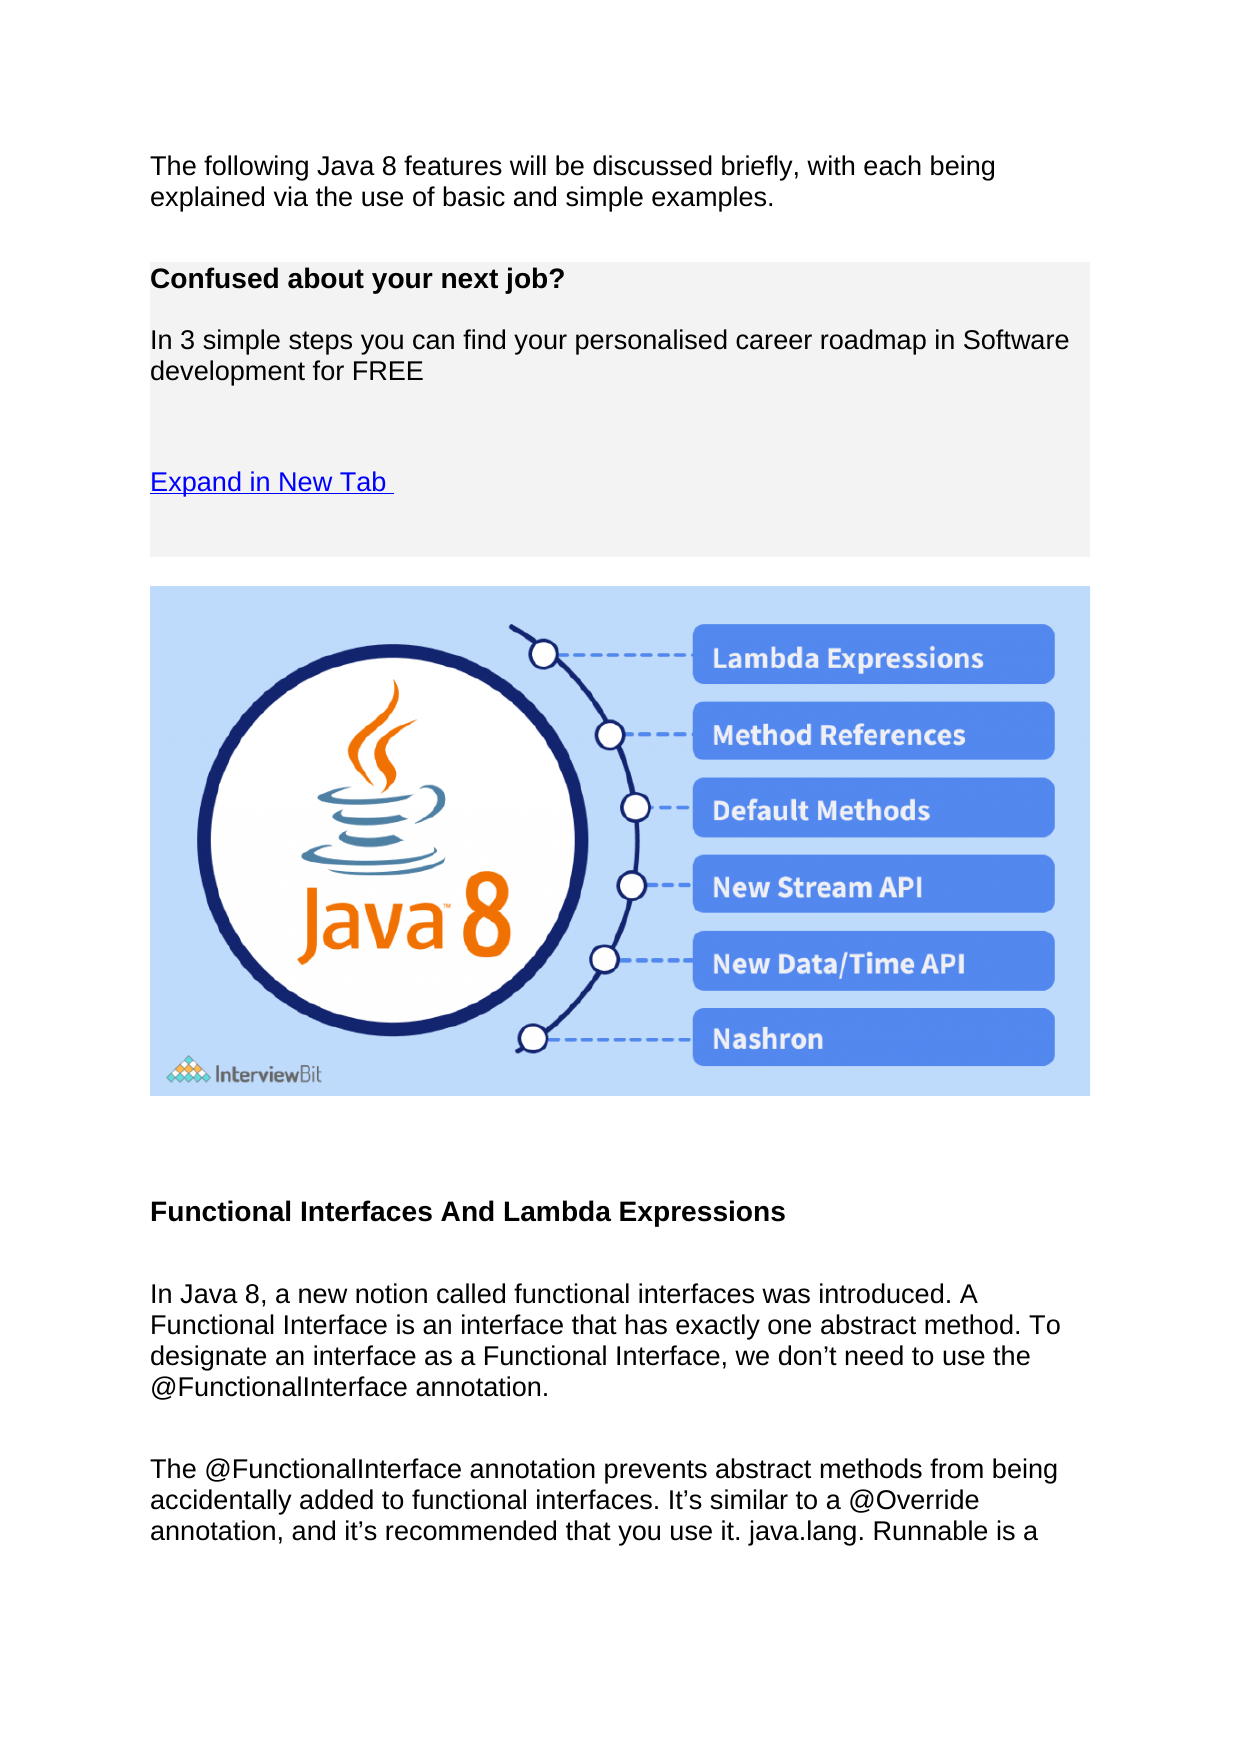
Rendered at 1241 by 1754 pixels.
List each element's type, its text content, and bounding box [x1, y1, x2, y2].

text Functional Interfaces And Lambda Expressions [150, 1195, 1090, 1228]
text Expand in New Tab [150, 403, 1090, 497]
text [150, 1453, 1090, 1546]
text In Java 8, a new notion called functional interfaces was introduced. A Functional Interface is an interface that has exactly one abstract method. To designate an interface as a Functional Interface, we don’t need to use the @FunctionalInterface annotation. [150, 1278, 1090, 1403]
text Confused about your next job? [150, 262, 1090, 295]
picture [150, 586, 1091, 1096]
text The following Java 8 features will be discussed briefly, with each being explained via the use of basic and simple examples. [150, 150, 1090, 212]
text In 3 simple steps you can find your personalised career roadmap in Software development for FREE [150, 324, 1090, 387]
